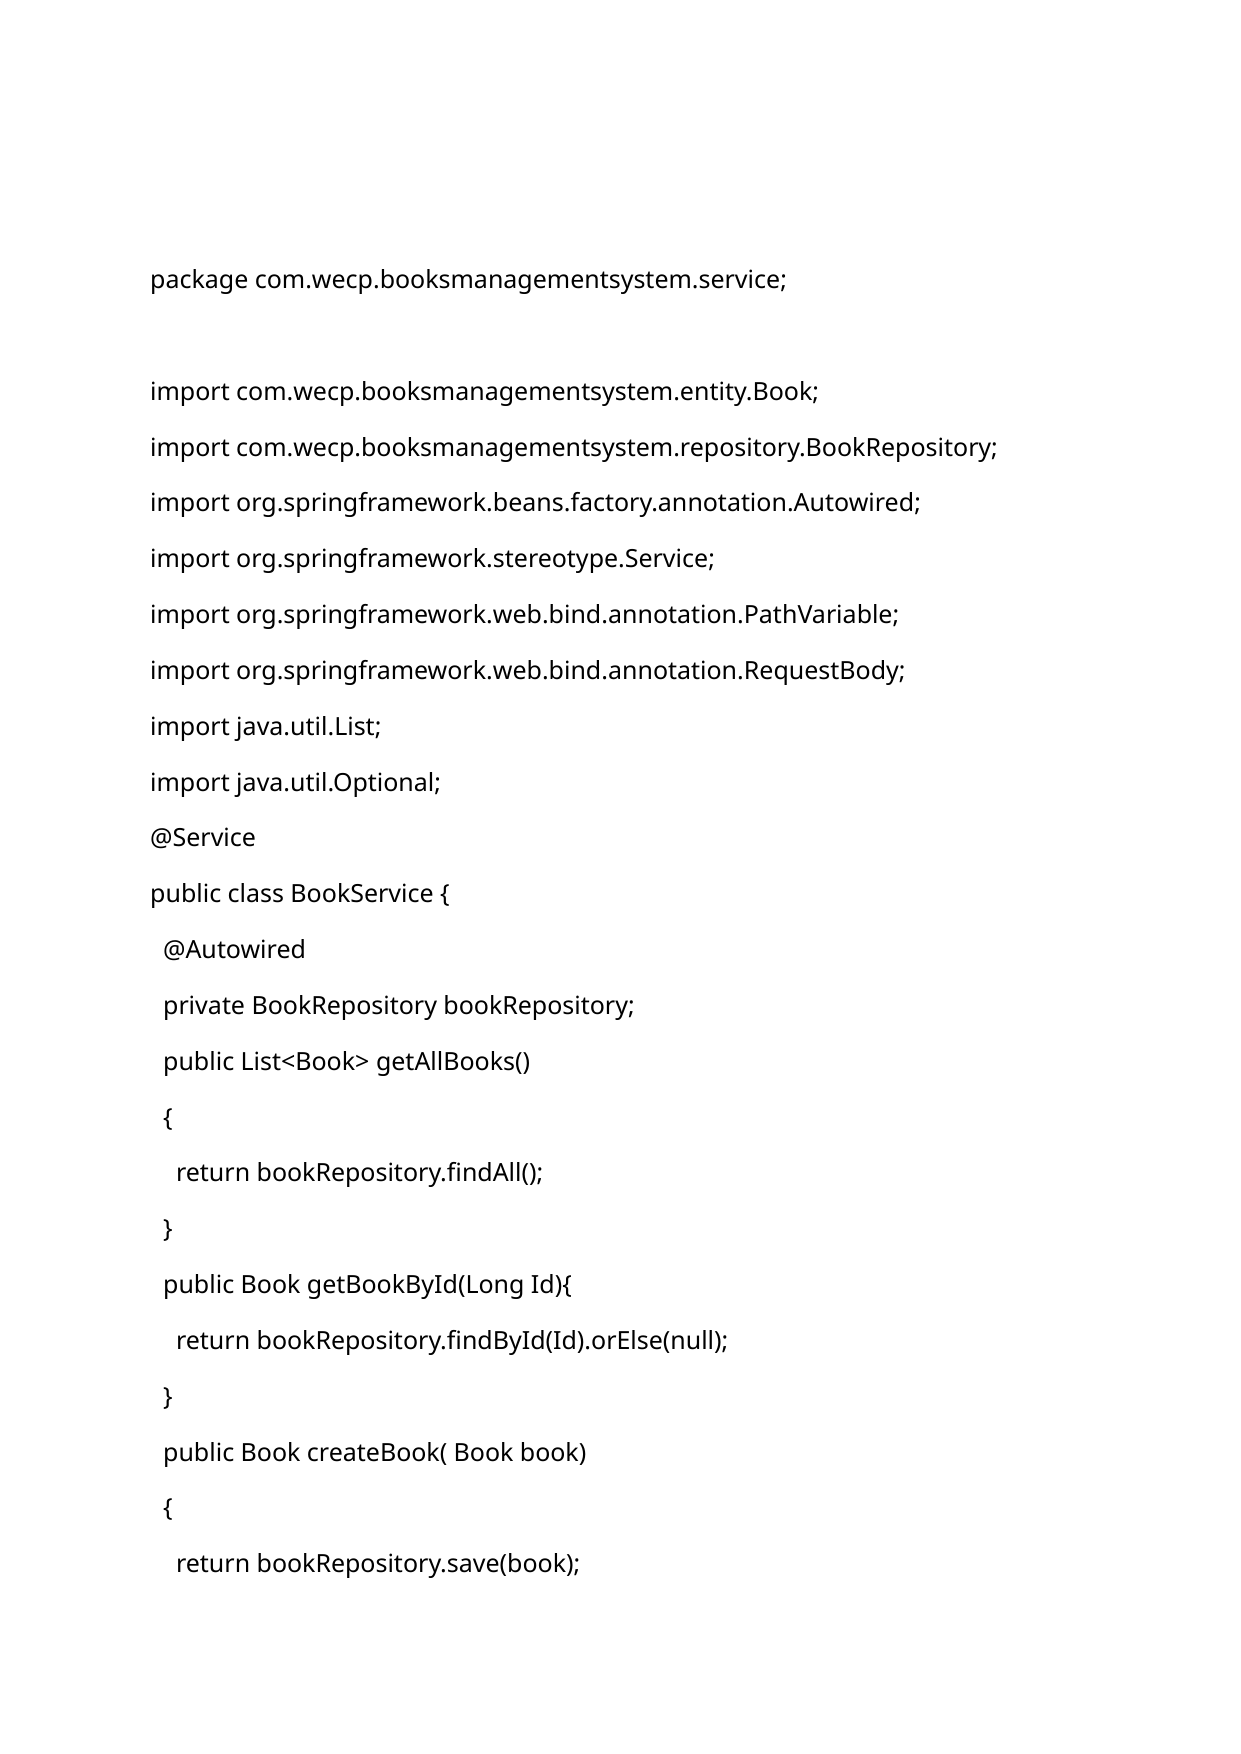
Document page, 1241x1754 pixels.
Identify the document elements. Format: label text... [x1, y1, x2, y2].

text return bookRepository.save(book); [150, 1546, 1090, 1580]
text public List<Book> getAllBooks() [150, 1043, 1090, 1077]
text import java.util.List; [150, 708, 1090, 742]
text import com.wecp.booksmanagementsystem.entity.Book; [150, 373, 1090, 407]
text { [150, 1490, 1090, 1524]
text import org.springframework.web.bind.annotation.PathVariable; [150, 597, 1090, 631]
text import java.util.Optional; [150, 764, 1090, 798]
text private BookRepository bookRepository; [150, 987, 1090, 1022]
text } [150, 1378, 1090, 1412]
text return bookRepository.findAll(); [150, 1155, 1090, 1189]
text return bookRepository.findById(Id).orElse(null); [150, 1322, 1090, 1357]
text public class BookService { [150, 876, 1090, 910]
text import org.springframework.stereotype.Service; [150, 541, 1090, 575]
text public Book createBook( Book book) [150, 1434, 1090, 1468]
text @Service [150, 820, 1090, 854]
text { [150, 1099, 1090, 1133]
text import com.wecp.booksmanagementsystem.repository.BookRepository; [150, 429, 1090, 463]
text public Book getBookById(Long Id){ [150, 1267, 1090, 1301]
text import org.springframework.beans.factory.annotation.Autowired; [150, 485, 1090, 519]
text package com.wecp.booksmanagementsystem.service; [150, 262, 1090, 296]
text @Autowired [150, 932, 1090, 966]
text import org.springframework.web.bind.annotation.RequestBody; [150, 652, 1090, 687]
text } [150, 1211, 1090, 1245]
